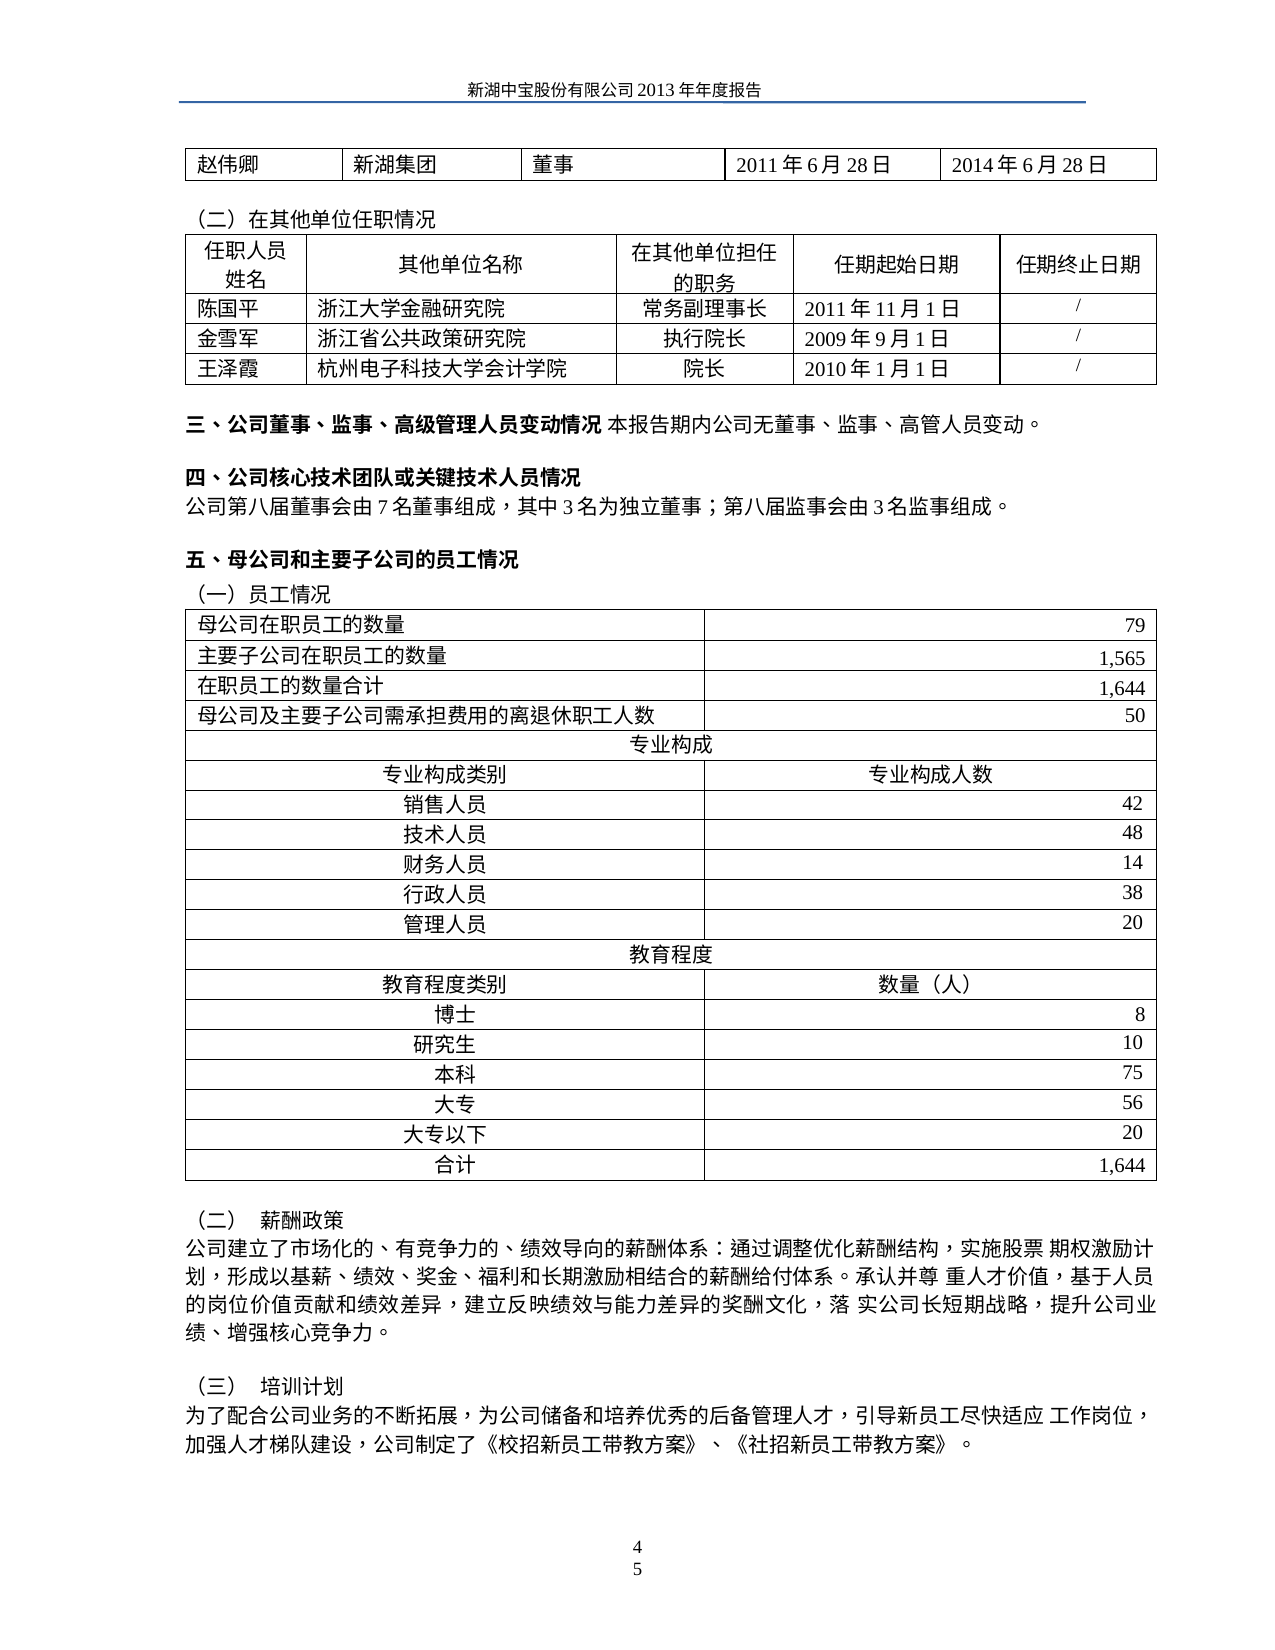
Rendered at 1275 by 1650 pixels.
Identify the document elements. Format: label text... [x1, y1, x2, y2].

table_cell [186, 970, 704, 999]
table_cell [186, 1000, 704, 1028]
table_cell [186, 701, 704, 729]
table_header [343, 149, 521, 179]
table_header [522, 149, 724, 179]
text 为了配合公司业务的不断拓展，为公司储备和培养优秀的后备管理人才，引导新员工尽快适应 工作岗位，加强人才梯队建设，公司制定了《校招新员工带教方案》、《社招新员工带教方案》。 [186, 1400, 1156, 1458]
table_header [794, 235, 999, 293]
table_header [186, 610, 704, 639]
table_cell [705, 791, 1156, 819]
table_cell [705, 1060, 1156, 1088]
text 三、公司董事、监事、高级管理人员变动情况 本报告期内公司无董事、监事、高管人员变动。 [186, 410, 1156, 438]
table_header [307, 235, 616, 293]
text （三） 培训计划 [186, 1371, 1156, 1400]
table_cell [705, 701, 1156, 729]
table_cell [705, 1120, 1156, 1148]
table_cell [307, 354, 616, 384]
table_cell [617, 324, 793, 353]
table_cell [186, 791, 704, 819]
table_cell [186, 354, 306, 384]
text 四、公司核心技术团队或关键技术人员情况 [186, 463, 1156, 492]
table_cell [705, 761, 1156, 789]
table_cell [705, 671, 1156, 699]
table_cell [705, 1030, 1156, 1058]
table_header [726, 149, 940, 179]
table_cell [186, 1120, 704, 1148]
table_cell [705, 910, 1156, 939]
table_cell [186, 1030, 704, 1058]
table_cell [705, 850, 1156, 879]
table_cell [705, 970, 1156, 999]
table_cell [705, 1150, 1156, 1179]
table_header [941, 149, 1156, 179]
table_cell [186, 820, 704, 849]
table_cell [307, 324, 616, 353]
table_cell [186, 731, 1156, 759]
text （一）员工情况 [186, 580, 1156, 608]
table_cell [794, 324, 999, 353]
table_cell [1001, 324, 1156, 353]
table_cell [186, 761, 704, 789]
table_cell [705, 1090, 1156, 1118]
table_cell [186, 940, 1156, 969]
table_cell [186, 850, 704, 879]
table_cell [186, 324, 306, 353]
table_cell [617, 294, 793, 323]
text 五、母公司和主要子公司的员工情况 [186, 545, 1156, 574]
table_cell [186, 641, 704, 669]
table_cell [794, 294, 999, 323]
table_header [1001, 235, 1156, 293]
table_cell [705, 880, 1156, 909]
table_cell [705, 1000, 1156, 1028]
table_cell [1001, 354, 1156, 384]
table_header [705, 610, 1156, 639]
text 公司建立了市场化的、有竞争力的、绩效导向的薪酬体系：通过调整优化薪酬结构，实施股票 期权激励计划，形成以基薪、绩效、奖金、福利和长期激励相结合的薪酬给付体系。承认并尊 重人才价值，基于人员的岗位价值贡献和绩效差异，建立反映绩效与能力差异的奖酬文化，落 实公司长短期战略，提升公司业绩、增强核心竞争力。 [186, 1234, 1156, 1346]
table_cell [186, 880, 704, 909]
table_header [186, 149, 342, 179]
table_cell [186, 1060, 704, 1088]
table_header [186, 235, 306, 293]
text （二）在其他单位任职情况 [186, 206, 1156, 234]
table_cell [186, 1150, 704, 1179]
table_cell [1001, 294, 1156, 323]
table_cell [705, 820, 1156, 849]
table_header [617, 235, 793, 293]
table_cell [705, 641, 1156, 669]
text 公司第八届董事会由7名董事组成，其中3名为独立董事；第八届监事会由3名监事组成。 [186, 492, 1156, 520]
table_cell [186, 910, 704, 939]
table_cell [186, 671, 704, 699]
text （二） 薪酬政策 [186, 1206, 1156, 1234]
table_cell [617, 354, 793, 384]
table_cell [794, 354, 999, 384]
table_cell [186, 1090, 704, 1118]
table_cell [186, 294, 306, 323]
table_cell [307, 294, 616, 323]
